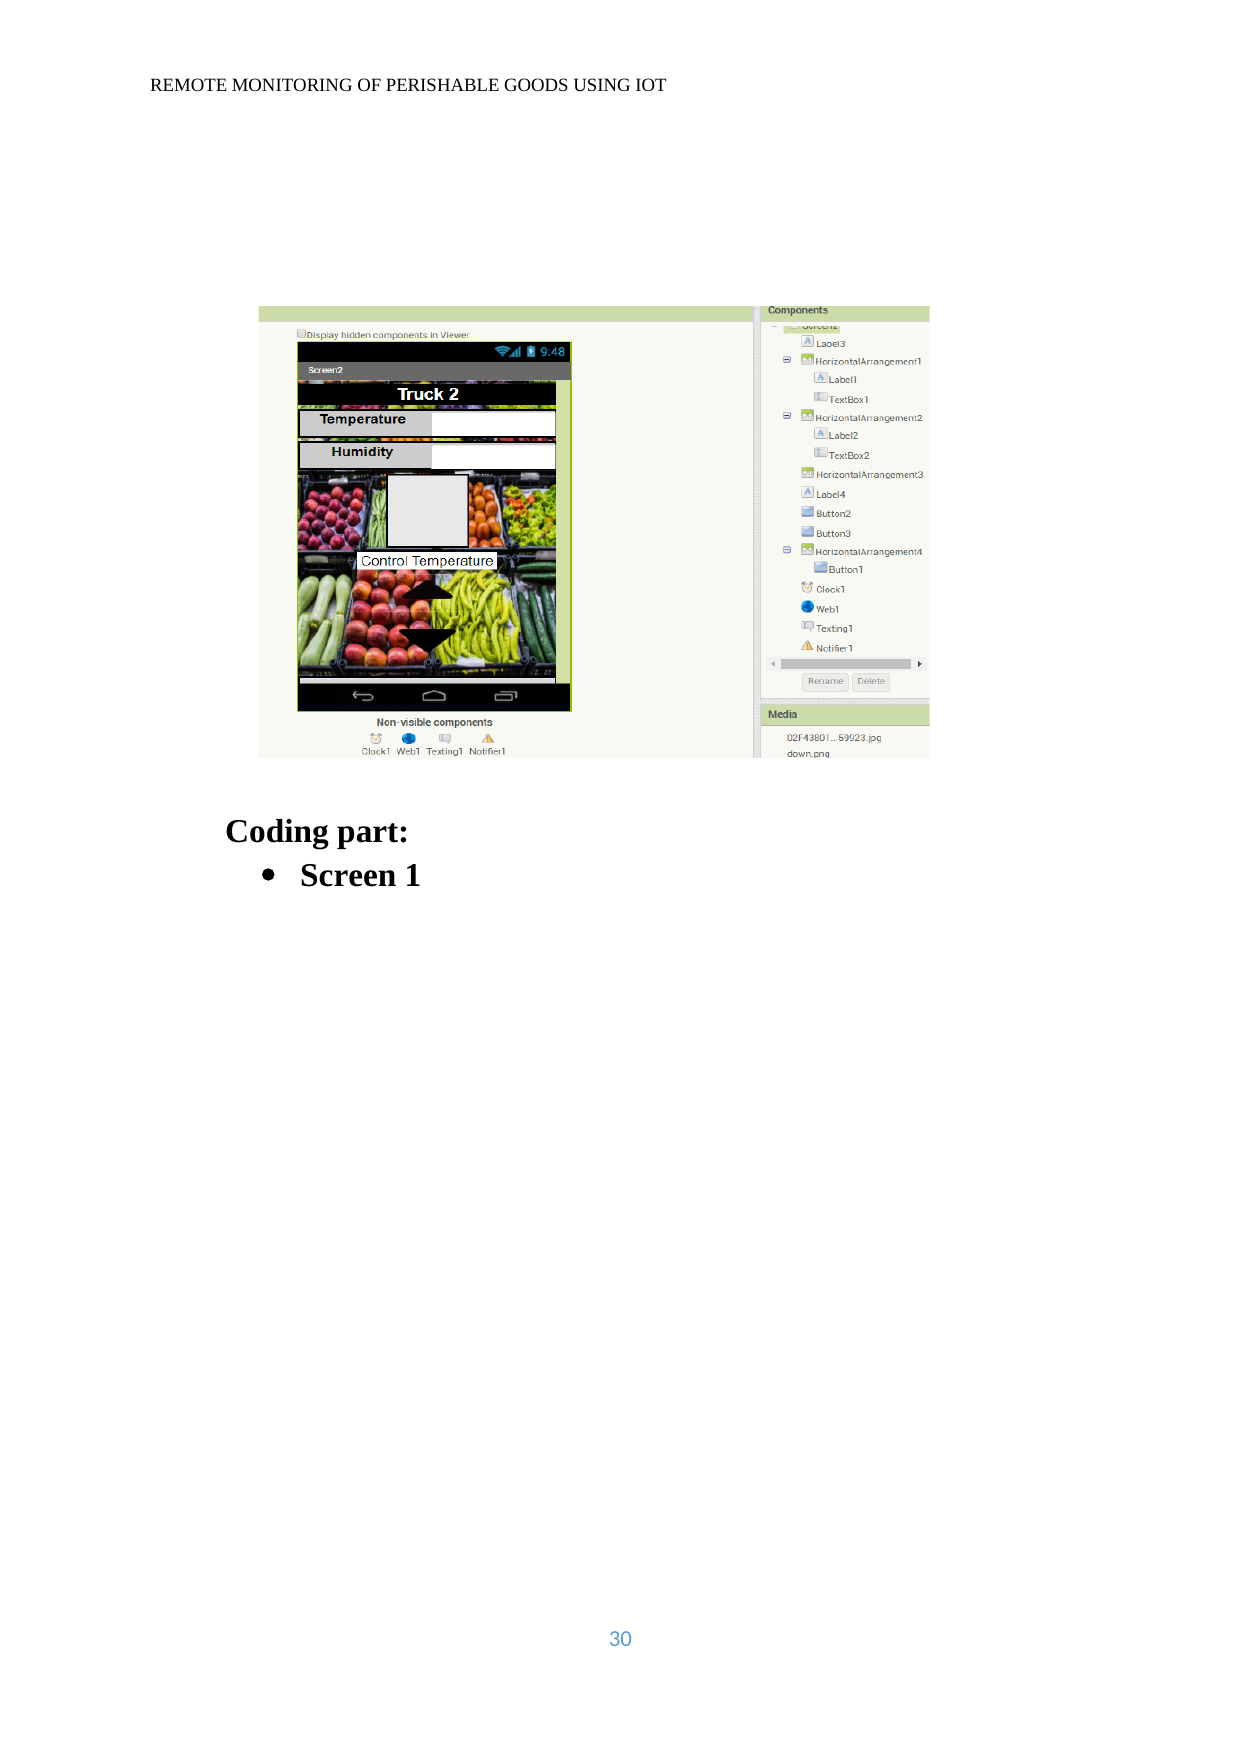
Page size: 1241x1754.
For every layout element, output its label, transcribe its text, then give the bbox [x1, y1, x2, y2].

list Coding part: [225, 811, 1090, 849]
picture [257, 306, 929, 757]
list Screen 1 [262, 855, 1090, 893]
